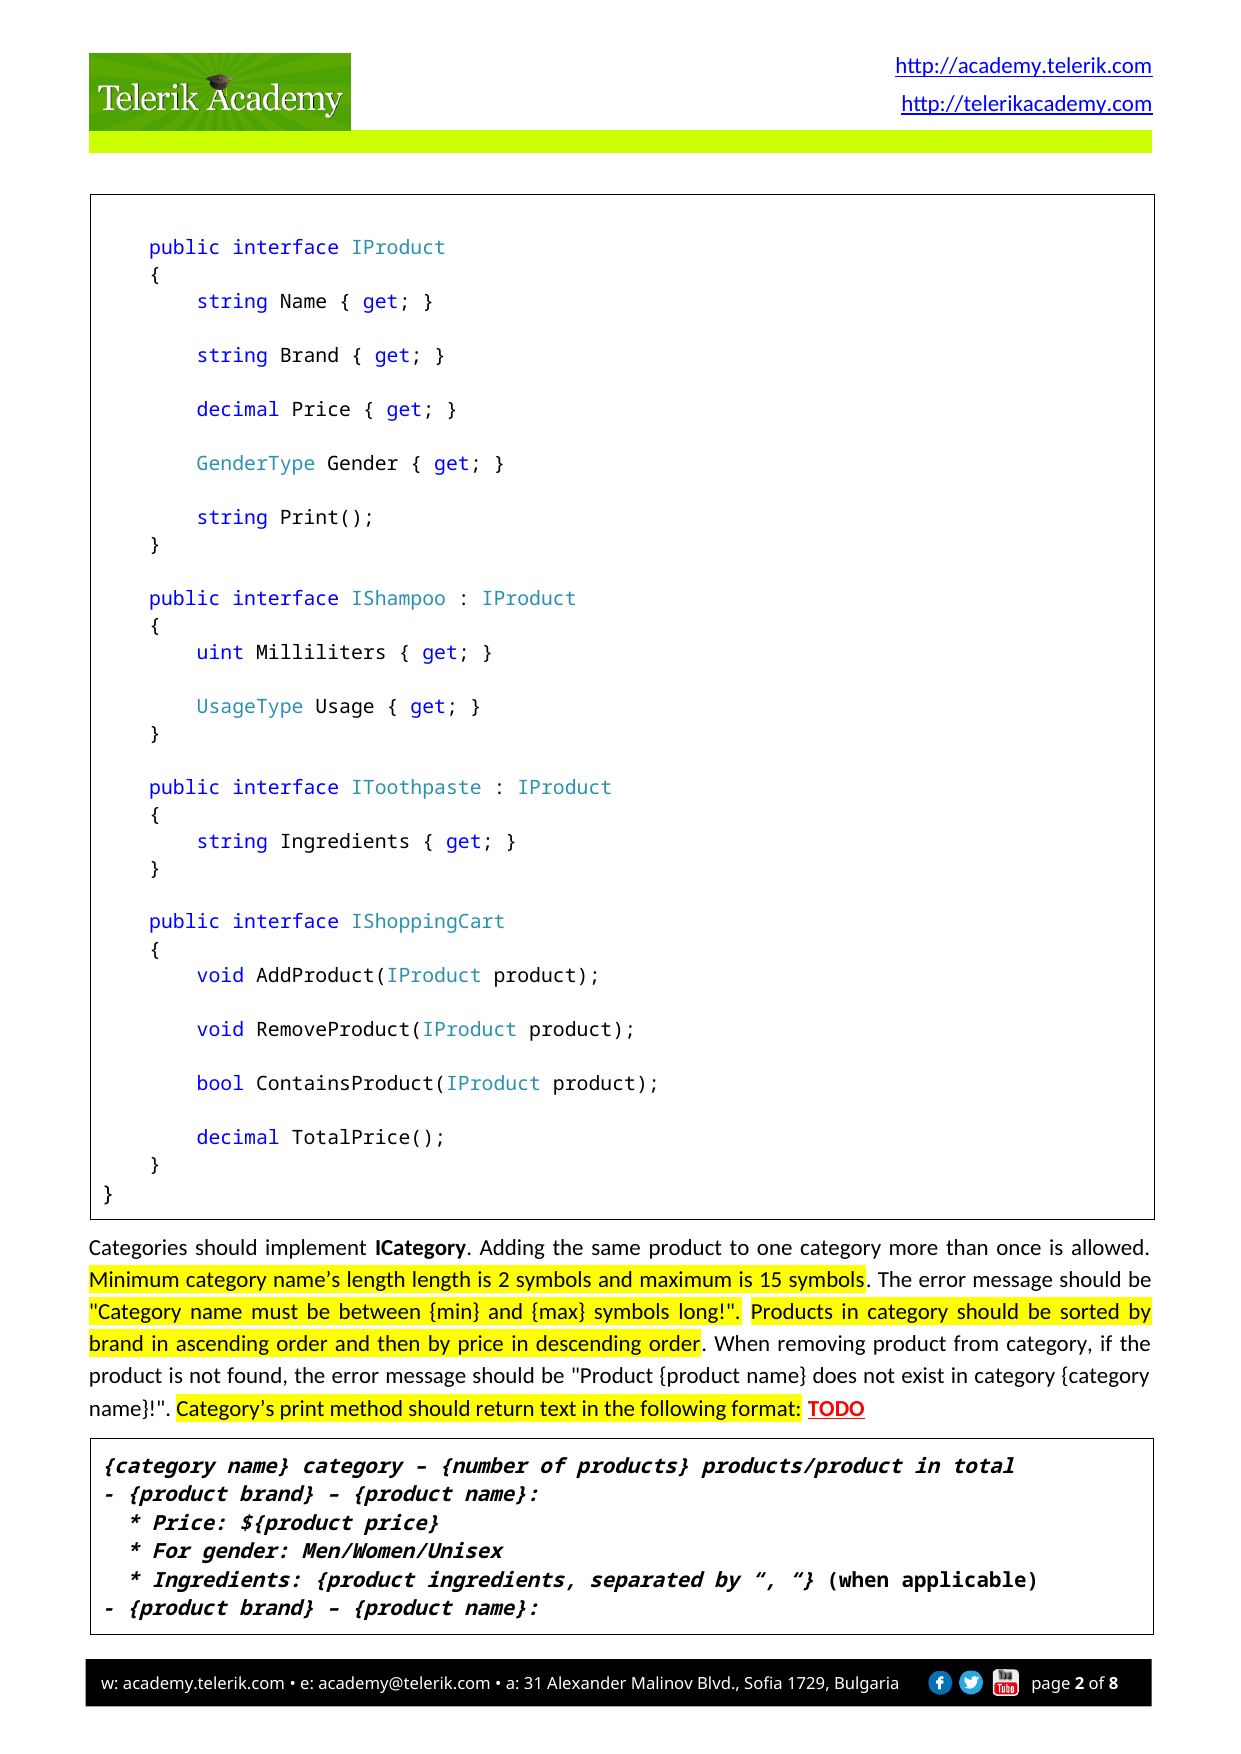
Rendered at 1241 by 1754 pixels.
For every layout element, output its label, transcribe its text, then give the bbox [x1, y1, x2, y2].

picture [89, 53, 351, 131]
text Categories should implement ICategory. Adding the same product to one category more than once is allowed. Minimum category name’s length length is 2 symbols and maximum is 15 symbols. The error message should be "Category name must be between {min} and {max} symbols long!". Products in category should be sorted by brand in ascending order and then by price in descending order. When removing product from category, if the product is not found, the error message should be "Product {product name} does not exist in category {category name}!". Category’s print method should return text in the following format: TODO [89, 1233, 1152, 1422]
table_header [91, 1439, 1153, 1633]
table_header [91, 195, 1154, 1219]
